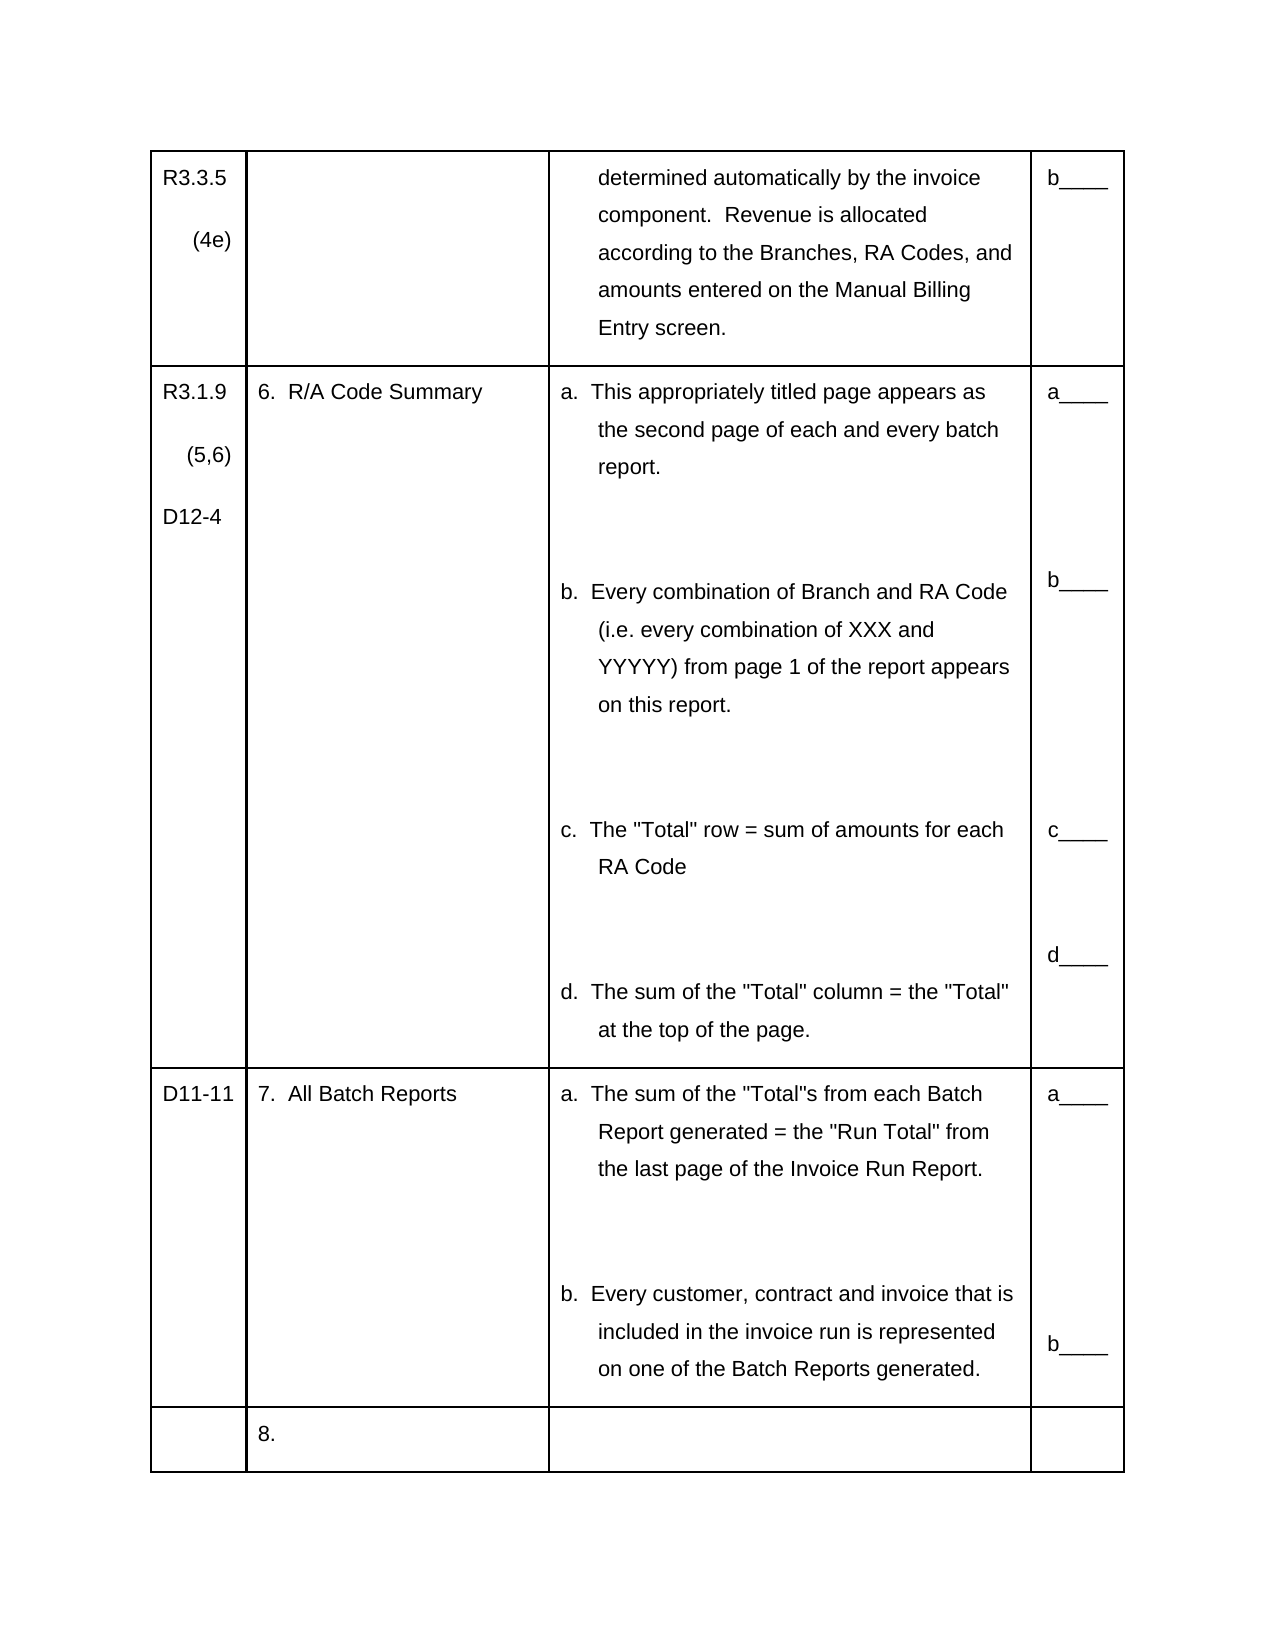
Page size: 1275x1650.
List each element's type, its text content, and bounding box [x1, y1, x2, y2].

table_cell a____ b____ [1032, 152, 1123, 364]
table_cell 8. [248, 1408, 548, 1471]
table_cell a. The sum of the "Total"s from each Batch Report generated = the "Run Total" from the last page of the Invoice Run Report. b. Every customer, contract and invoice that is included in the invoice run is represented on one of the Batch Reports generated. [550, 1069, 1030, 1406]
table_cell R3.1.9 (5,6) D12-4 [152, 367, 245, 1067]
table_cell D11-11 [152, 1069, 245, 1406]
table_cell 6. R/A Code Summary [248, 367, 548, 1067]
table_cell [550, 152, 1030, 364]
table_cell [152, 1408, 245, 1471]
table_cell a____ b____ c____ d____ [1032, 367, 1123, 1067]
table_cell a____ b____ [1032, 1069, 1123, 1406]
table_cell 7. All Batch Reports [248, 1069, 548, 1406]
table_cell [248, 152, 548, 364]
table_cell [550, 1408, 1030, 1471]
table_cell [1032, 1408, 1123, 1471]
table_cell a. This appropriately titled page appears as the second page of each and every batch report. b. Every combination of Branch and RA Code (i.e. every combination of XXX and YYYYY) from page 1 of the report appears on this report. c. The "Total" row = sum of amounts for each RA Code d. The sum of the "Total" column = the "Total" at the top of the page. [550, 367, 1030, 1067]
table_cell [152, 152, 245, 364]
